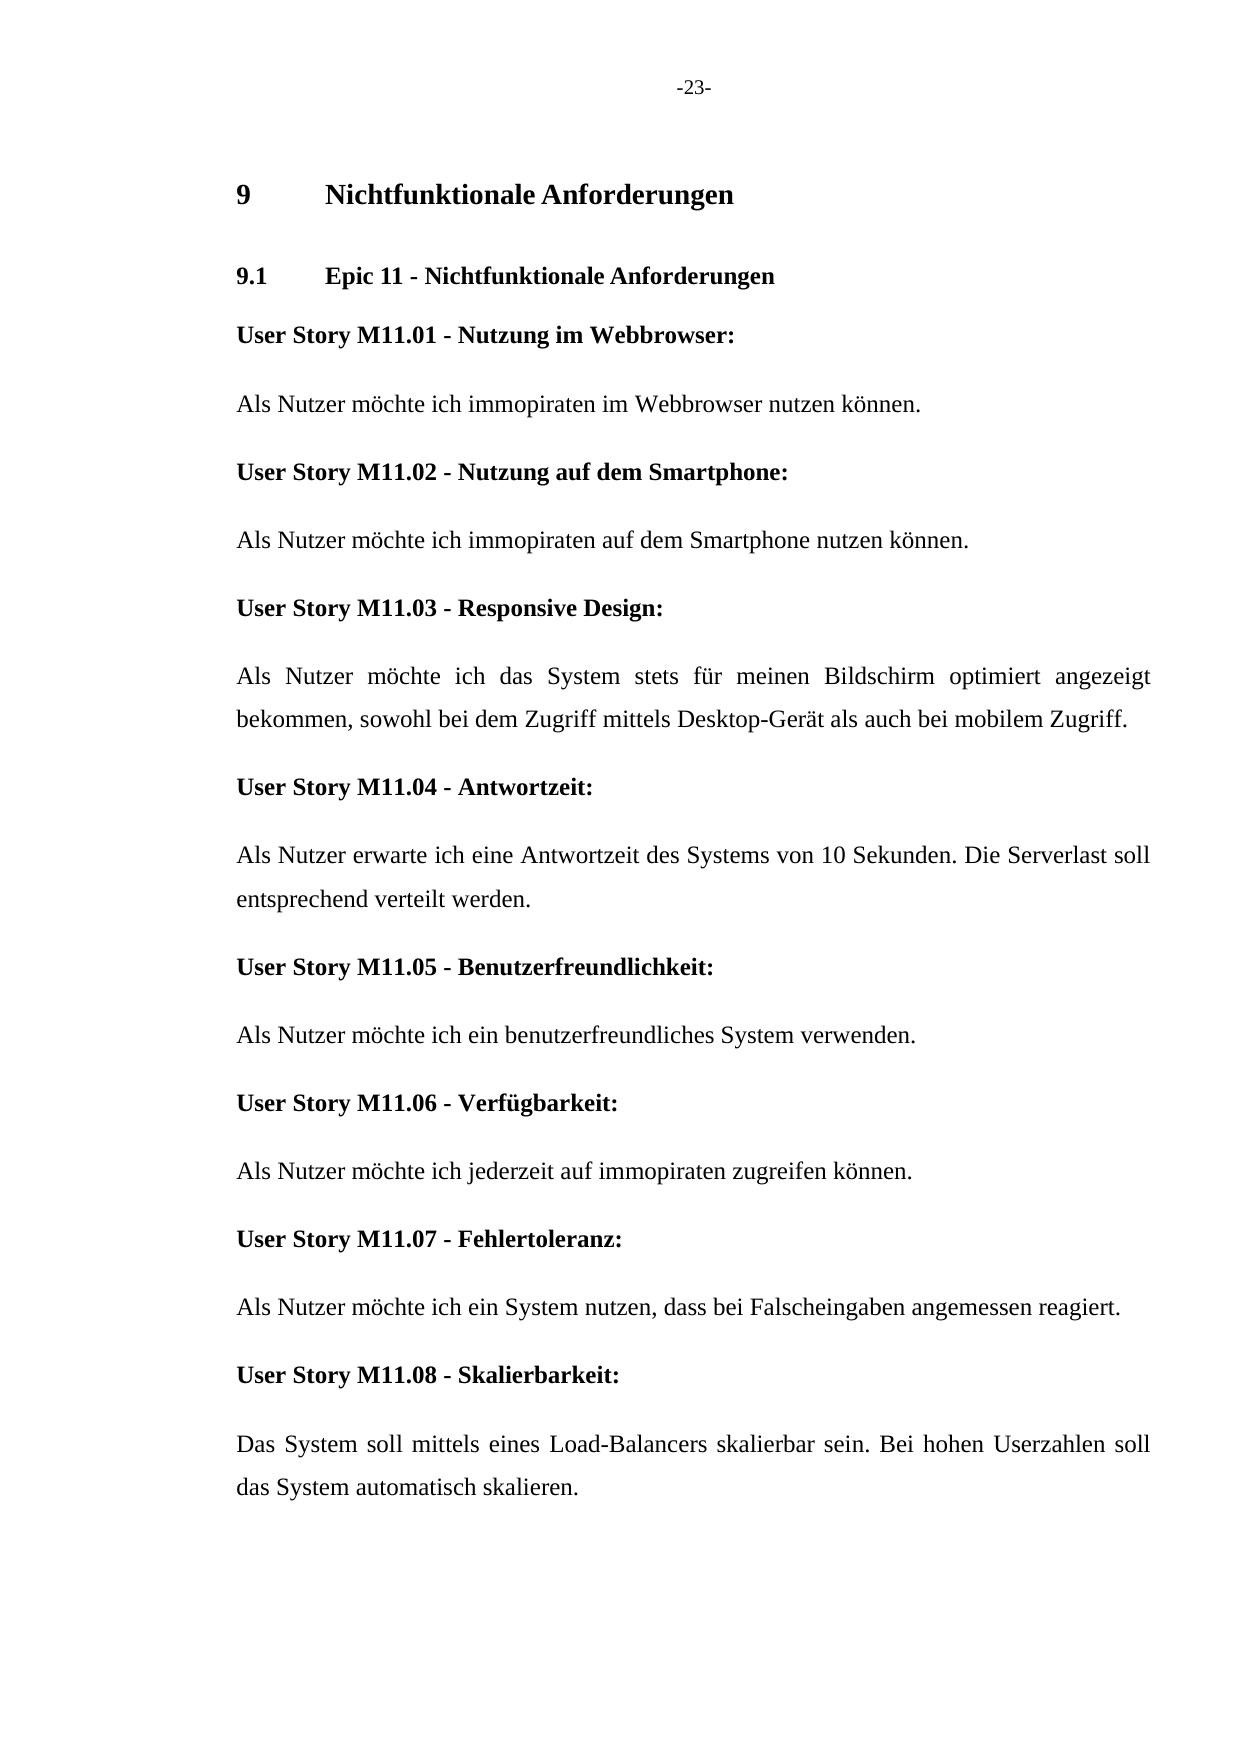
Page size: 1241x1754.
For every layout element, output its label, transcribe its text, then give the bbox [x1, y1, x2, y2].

text User Story M11.01 - Nutzung im Webbrowser: [236, 321, 1152, 349]
text Als Nutzer möchte ich ein System nutzen, dass bei Falscheingaben angemessen reagiert. [236, 1292, 1152, 1321]
subtitle Nichtfunktionale Anforderungen [236, 177, 1152, 211]
text User Story M11.05 - Benutzerfreundlichkeit: [236, 952, 1152, 981]
text Als Nutzer möchte ich jederzeit auf immopiraten zugreifen können. [236, 1156, 1152, 1185]
text User Story M11.06 - Verfügbarkeit: [236, 1088, 1152, 1117]
text Als Nutzer möchte ich ein benutzerfreundliches System verwenden. [236, 1020, 1152, 1049]
text User Story M11.08 - Skalierbarkeit: [236, 1361, 1152, 1389]
text Als Nutzer möchte ich immopiraten im Webbrowser nutzen können. [236, 389, 1152, 417]
text User Story M11.07 - Fehlertoleranz: [236, 1224, 1152, 1253]
text Als Nutzer möchte ich immopiraten auf dem Smartphone nutzen können. [236, 525, 1152, 554]
text User Story M11.02 - Nutzung auf dem Smartphone: [236, 457, 1152, 486]
text Das System soll mittels eines Load-Balancers skalierbar sein. Bei hohen Userzahlen soll das System automatisch skalieren. [236, 1429, 1152, 1501]
subtitle Epic 11 - Nichtfunktionale Anforderungen [236, 261, 1152, 289]
text User Story M11.04 - Antwortzeit: [236, 772, 1152, 801]
text User Story M11.03 - Responsive Design: [236, 593, 1152, 622]
text Als Nutzer möchte ich das System stets für meinen Bildschirm optimiert angezeigt bekommen, sowohl bei dem Zugriff mittels Desktop-Gerät als auch bei mobilem Zugriff. [236, 661, 1152, 733]
text Als Nutzer erwarte ich eine Antwortzeit des Systems von 10 Sekunden. Die Serverlast soll entsprechend verteilt werden. [236, 841, 1152, 912]
